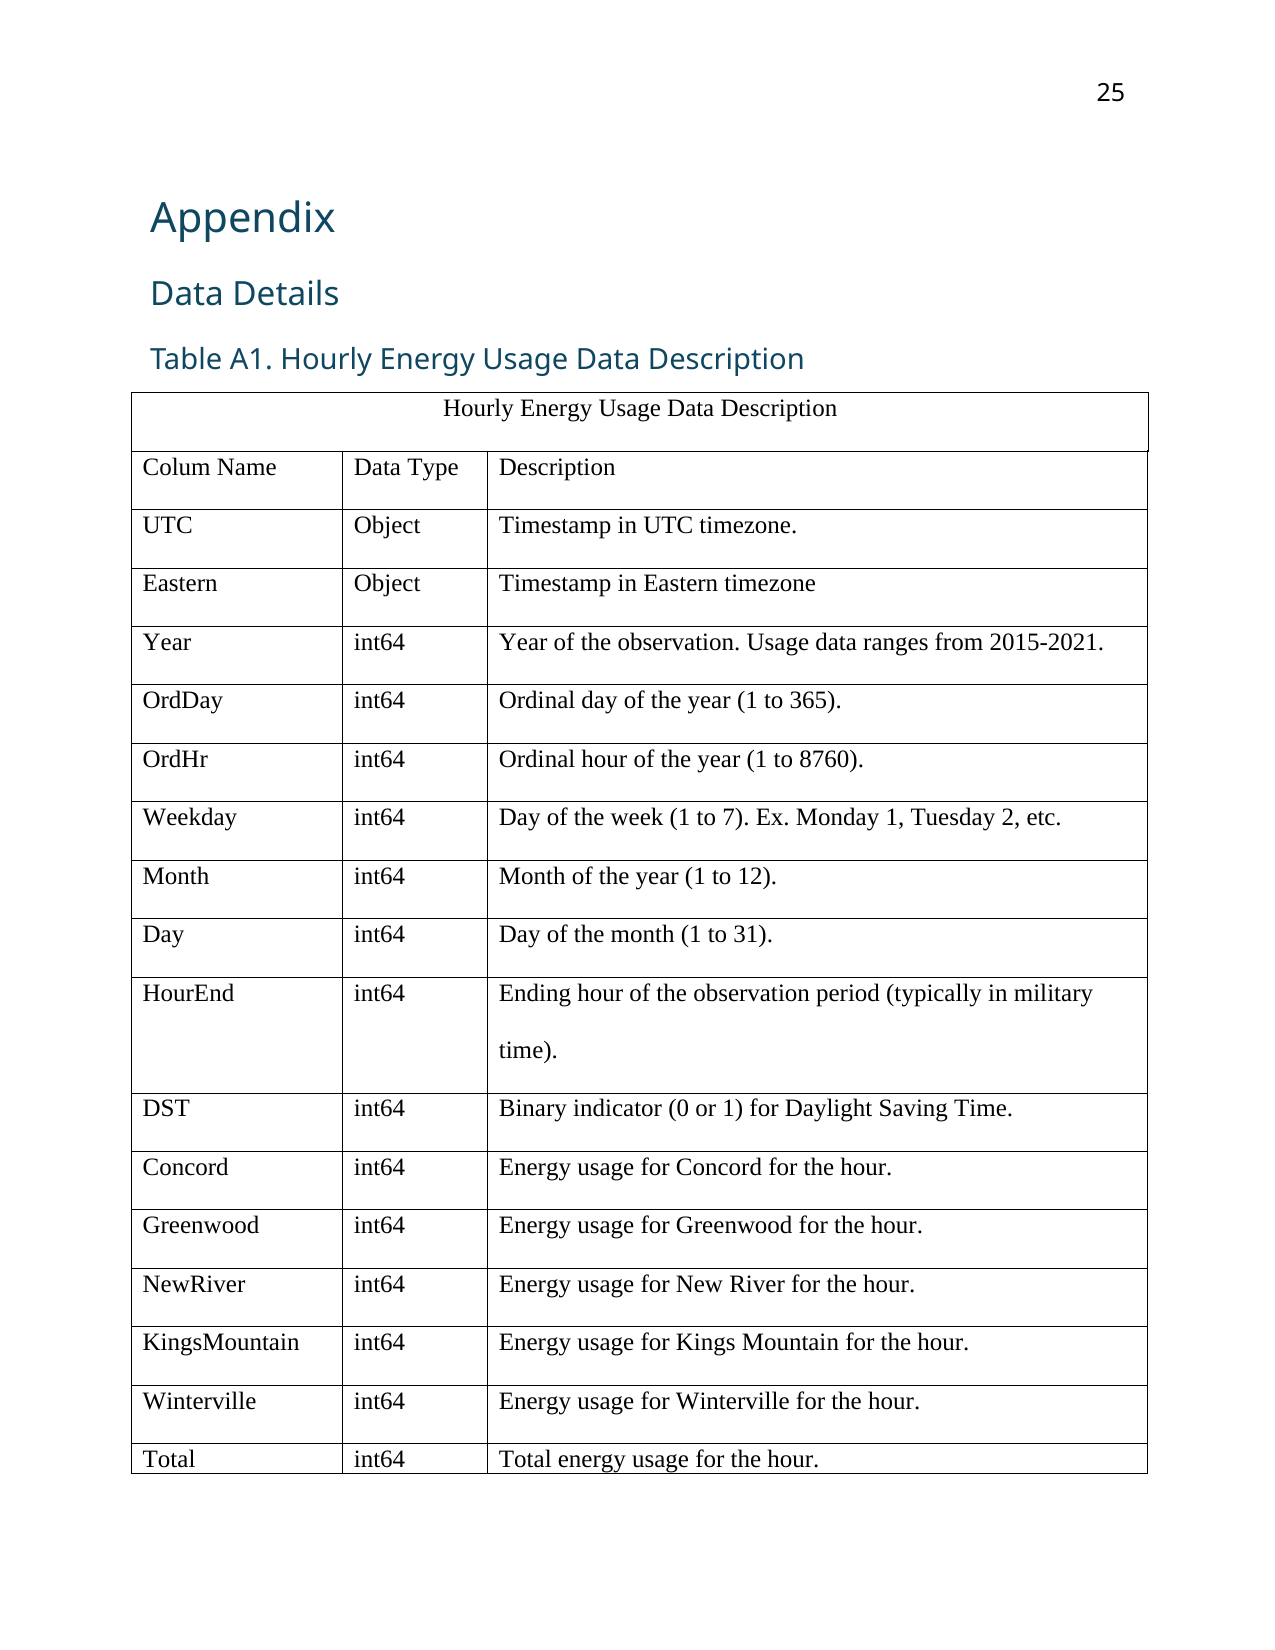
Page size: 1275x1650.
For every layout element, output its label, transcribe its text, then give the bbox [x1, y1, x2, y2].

table_cell Energy usage for Greenwood for the hour. [488, 1210, 1147, 1268]
table_cell Day [132, 919, 342, 977]
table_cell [488, 1444, 1147, 1473]
table_cell Ending hour of the observation period (typically in military time). [488, 978, 1147, 1092]
table_cell Day of the week (1 to 7). Ex. Monday 1, Tuesday 2, etc. [488, 802, 1147, 860]
table_cell int64 [343, 627, 487, 684]
table_cell KingsMountain [132, 1327, 342, 1385]
table_cell int64 [343, 1444, 487, 1473]
table_cell UTC [132, 510, 342, 567]
table_cell Object [343, 569, 487, 626]
table_cell DST [132, 1094, 342, 1151]
table_cell Winterville [132, 1386, 342, 1443]
table_cell int64 [343, 802, 487, 860]
table_cell int64 [343, 978, 487, 1092]
table_cell int64 [343, 919, 487, 977]
table_header Hourly Energy Usage Data Description [132, 393, 1148, 451]
subtitle Appendix [150, 187, 1125, 244]
table_cell Year of the observation. Usage data ranges from 2015-2021. [488, 627, 1147, 684]
table_cell NewRiver [132, 1269, 342, 1326]
table_cell Ordinal hour of the year (1 to 8760). [488, 744, 1147, 801]
table_cell Weekday [132, 802, 342, 860]
table_cell Ordinal day of the year (1 to 365). [488, 685, 1147, 743]
table_cell Month of the year (1 to 12). [488, 861, 1147, 918]
table_cell Year [132, 627, 342, 684]
table_cell OrdHr [132, 744, 342, 801]
table_cell Energy usage for New River for the hour. [488, 1269, 1147, 1326]
table_cell Greenwood [132, 1210, 342, 1268]
table_cell Timestamp in Eastern timezone [488, 569, 1147, 626]
table_cell Colum Name [132, 452, 342, 509]
table_cell Eastern [132, 569, 342, 626]
table_cell int64 [343, 744, 487, 801]
table_cell int64 [343, 1269, 487, 1326]
table_cell Energy usage for Kings Mountain for the hour. [488, 1327, 1147, 1385]
table_cell int64 [343, 1386, 487, 1443]
table_cell int64 [343, 1210, 487, 1268]
table_cell Concord [132, 1152, 342, 1209]
table_cell HourEnd [132, 978, 342, 1092]
table_cell OrdDay [132, 685, 342, 743]
table_cell Binary indicator (0 or 1) for Daylight Saving Time. [488, 1094, 1147, 1151]
table_cell Energy usage for Winterville for the hour. [488, 1386, 1147, 1443]
table_cell int64 [343, 685, 487, 743]
table_cell Day of the month (1 to 31). [488, 919, 1147, 977]
table_cell Description [488, 452, 1147, 509]
table_cell Energy usage for Concord for the hour. [488, 1152, 1147, 1209]
subtitle Table A1. Hourly Energy Usage Data Description [150, 338, 1125, 378]
table_cell Object [343, 510, 487, 567]
table_cell Total [132, 1444, 342, 1473]
table_cell int64 [343, 1094, 487, 1151]
subtitle Data Details [150, 269, 1125, 315]
table_cell Timestamp in UTC timezone. [488, 510, 1147, 567]
table_cell int64 [343, 861, 487, 918]
table_cell int64 [343, 1152, 487, 1209]
table_cell Data Type [343, 452, 487, 509]
table_cell int64 [343, 1327, 487, 1385]
table_cell Month [132, 861, 342, 918]
